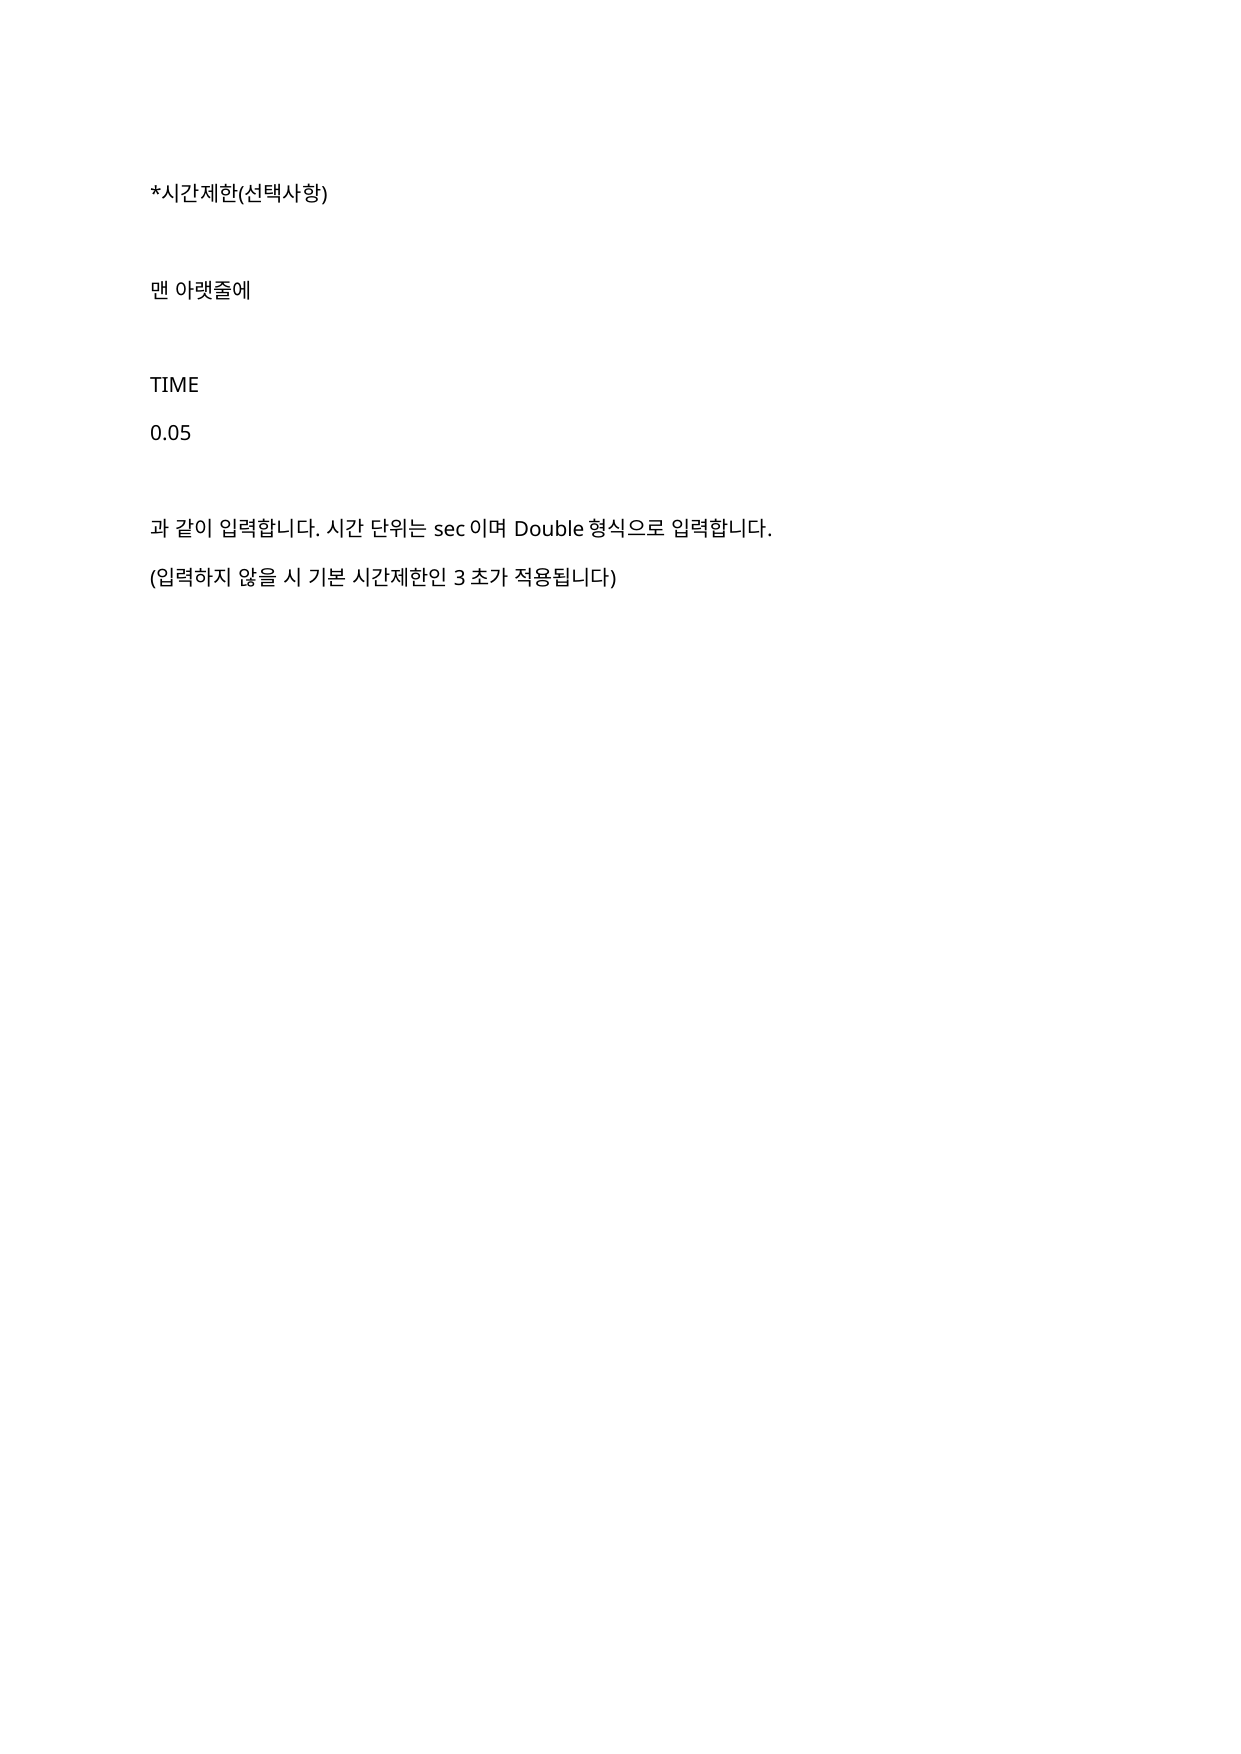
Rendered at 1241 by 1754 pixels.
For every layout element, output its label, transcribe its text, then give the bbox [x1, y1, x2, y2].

text 과 같이 입력합니다. 시간 단위는 sec이며 Double형식으로 입력합니다. [150, 512, 1090, 543]
text TIME [150, 370, 1090, 399]
text 맨 아랫줄에 [150, 274, 1090, 304]
text (입력하지 않을 시 기본 시간제한인 3초가 적용됩니다) [150, 562, 1090, 592]
text *시간제한(선택사항) [150, 177, 1090, 207]
text 0.05 [150, 418, 1090, 446]
